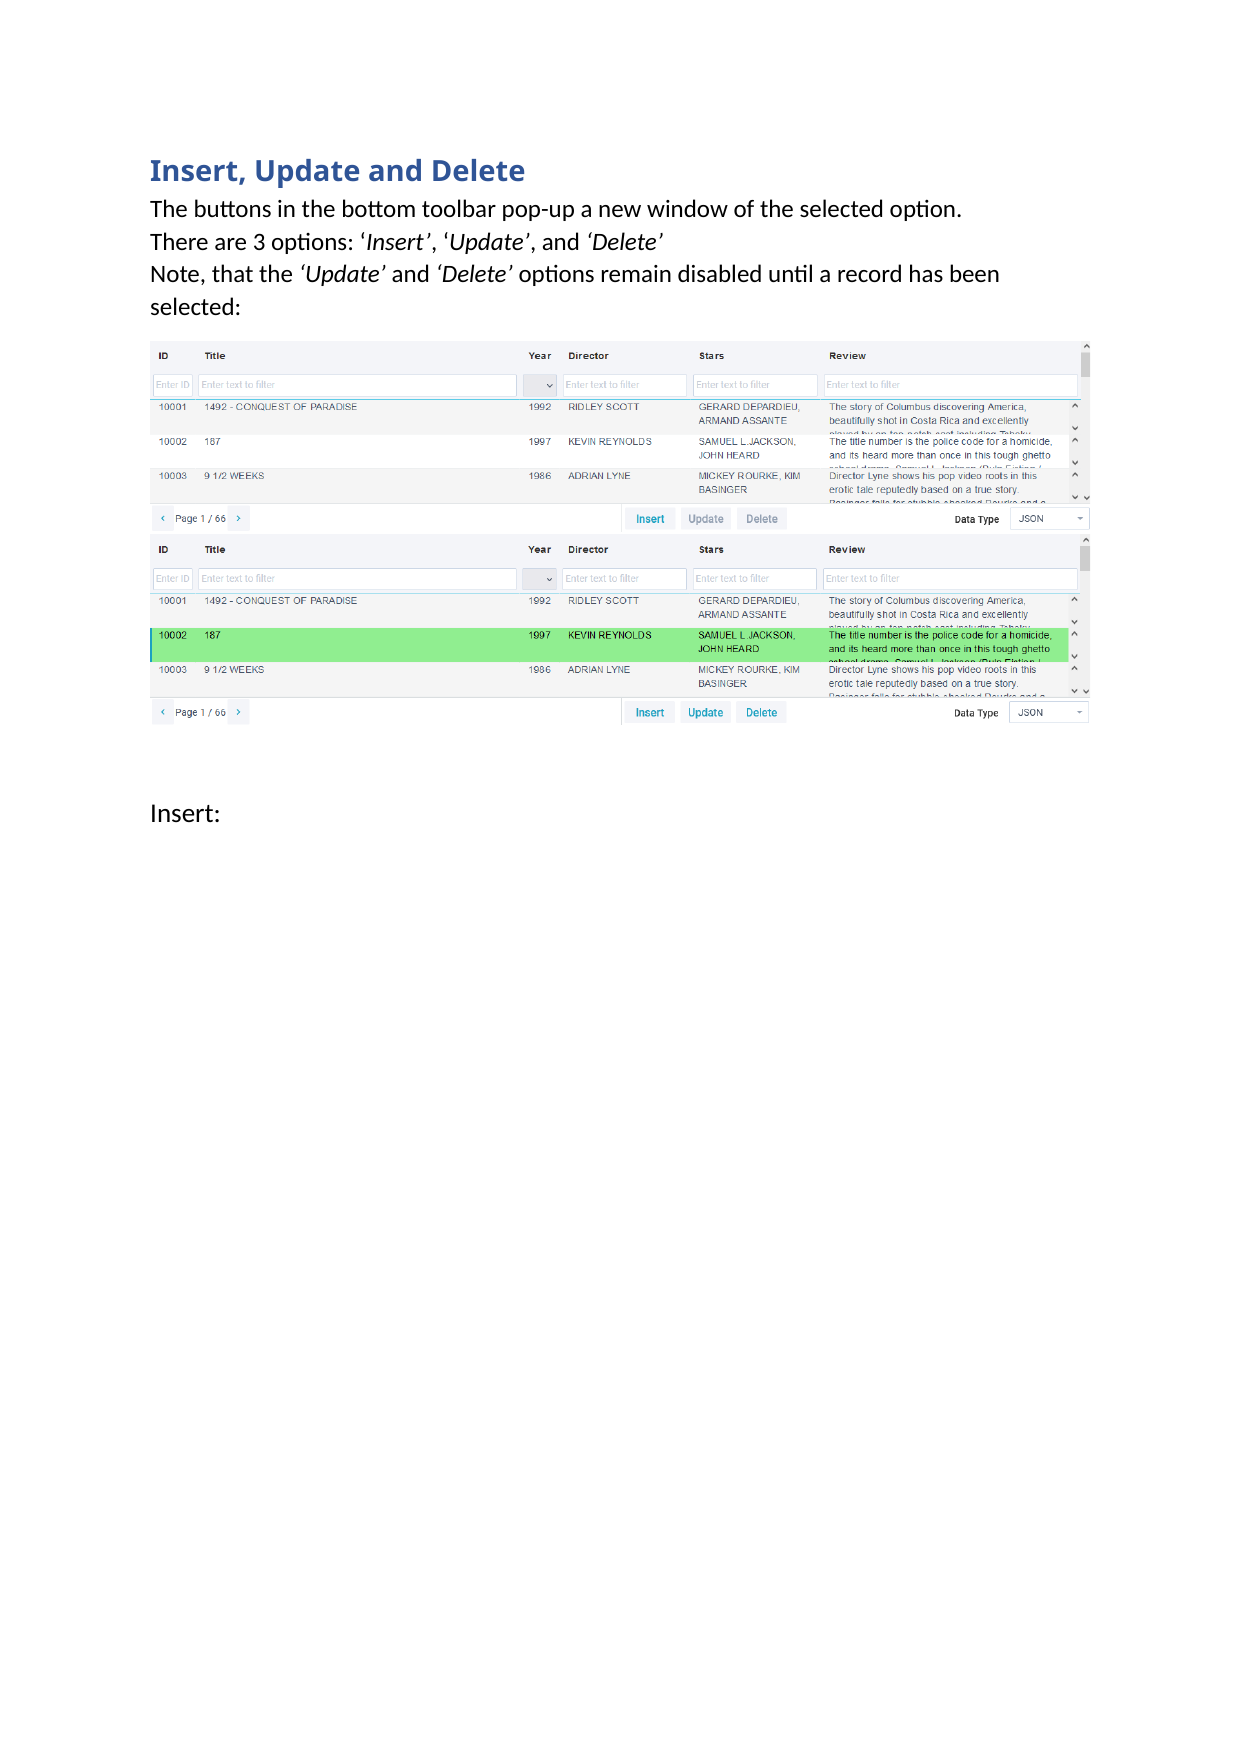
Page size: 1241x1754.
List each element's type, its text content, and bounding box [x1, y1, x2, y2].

text Insert: [150, 796, 1090, 829]
subtitle Insert, Update and Delete [150, 150, 1090, 190]
picture [150, 534, 1091, 725]
text The buttons in the bottom toolbar pop-up a new window of the selected option. There are 3 options: ‘Insert’, ‘Update’, and ‘Delete’ Note, that the ‘Update’ and ‘Delete’ options remain disabled until a record has been selected: [150, 193, 1090, 322]
picture [150, 341, 1091, 532]
